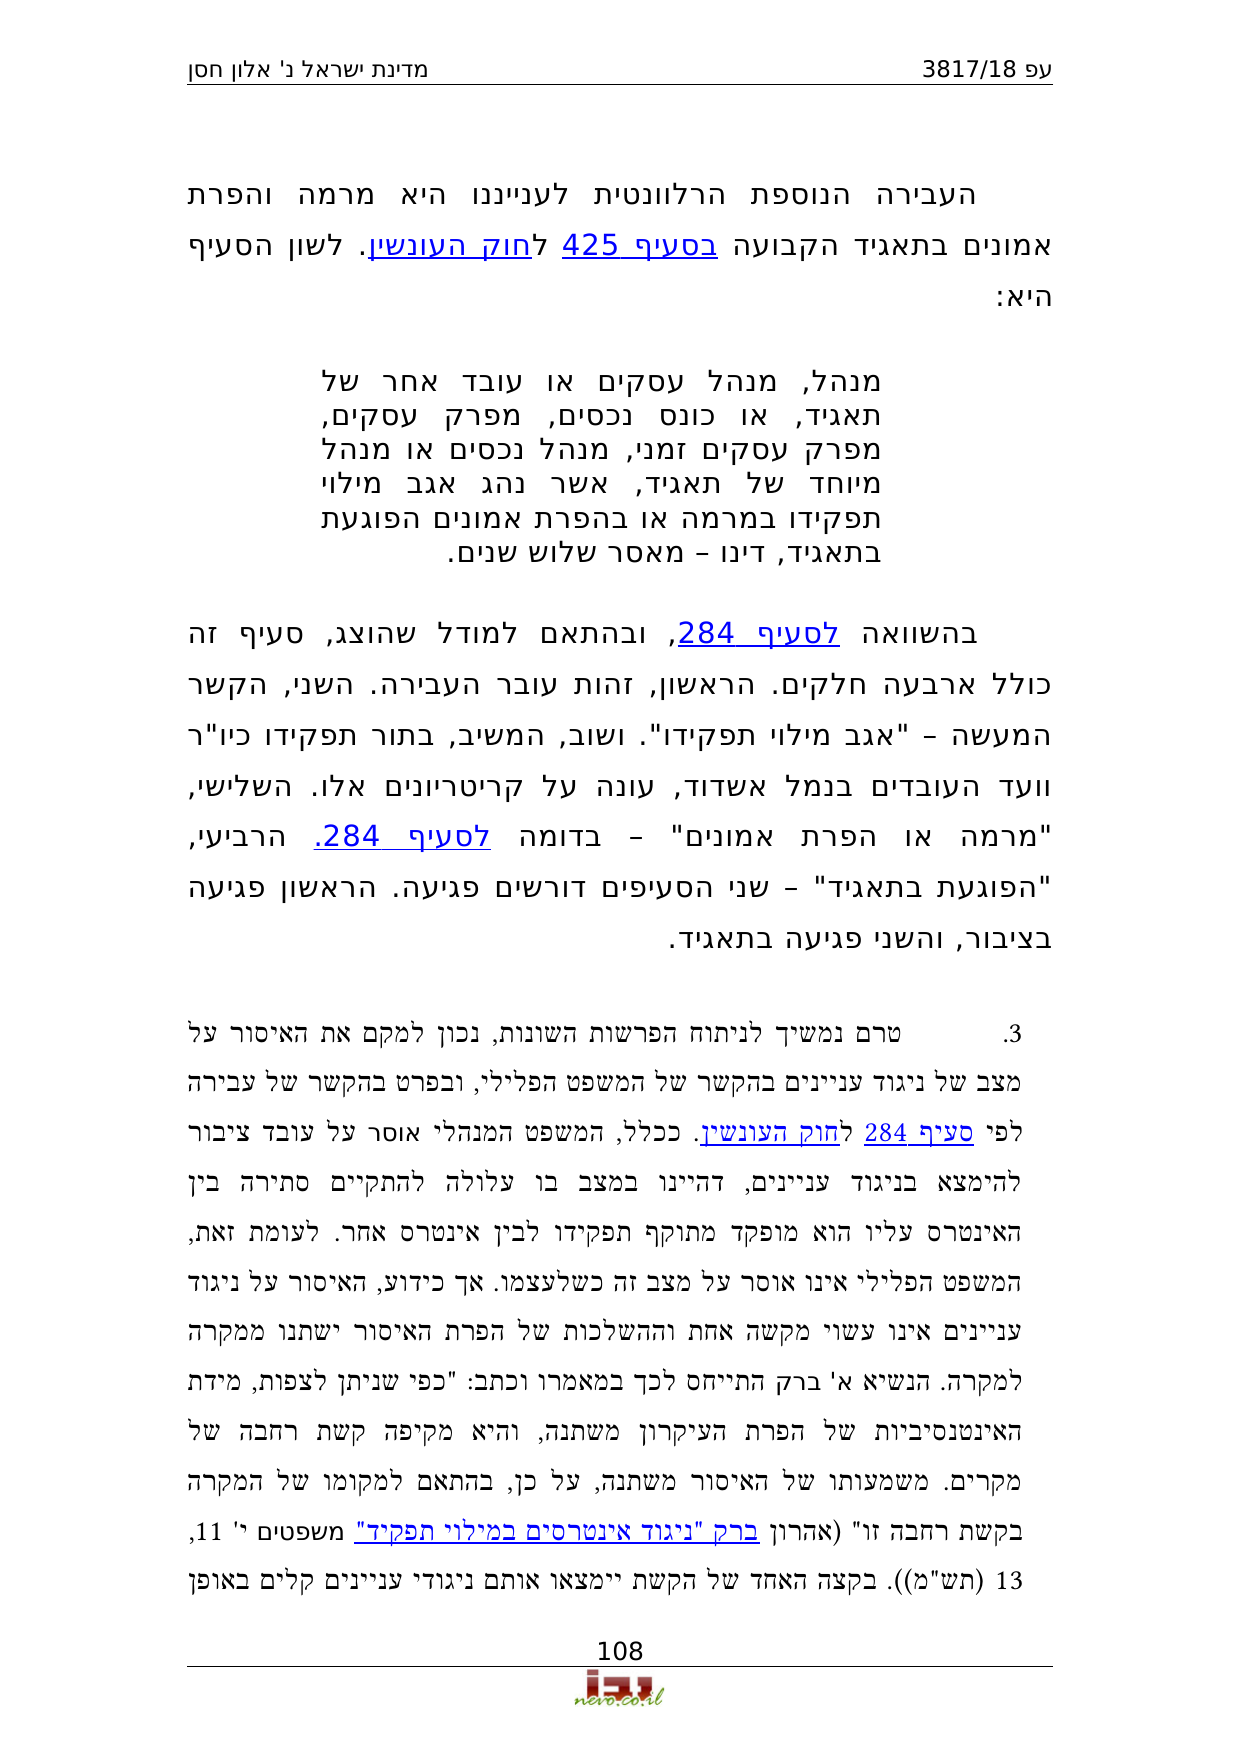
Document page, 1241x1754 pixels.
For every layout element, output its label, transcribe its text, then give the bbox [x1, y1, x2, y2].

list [187, 1016, 1023, 1597]
text העבירה הנוספת הרלוונטית לענייננו היא מרמה והפרת אמונים בתאגיד הקבועה בסעיף 425 לחוק העונשין. לשון הסעיף היא: [187, 177, 1053, 313]
text בהשוואה לסעיף 284, ובהתאם למודל שהוצג, סעיף זה כולל ארבעה חלקים. הראשון, זהות עובר העבירה. השני, הקשר המעשה – "אגב מילוי תפקידו". ושוב, המשיב, בתור תפקידו כיו"ר וועד העובדים בנמל אשדוד, עונה על קריטריונים אלו. השלישי, "מרמה או הפרת אמונים" – בדומה לסעיף 284. הרביעי, "הפוגעת בתאגיד" – שני הסעיפים דורשים פגיעה. הראשון פגיעה בציבור, והשני פגיעה בתאגיד. [187, 616, 1053, 956]
picture [574, 1669, 666, 1707]
text מנהל, מנהל עסקים או עובד אחר של תאגיד, או כונס נכסים, מפרק עסקים, מפרק עסקים זמני, מנהל נכסים או מנהל מיוחד של תאגיד, אשר נהג אגב מילוי תפקידו במרמה או בהפרת אמונים הפוגעת בתאגיד, דינו – מאסר שלוש שנים. [321, 363, 882, 569]
